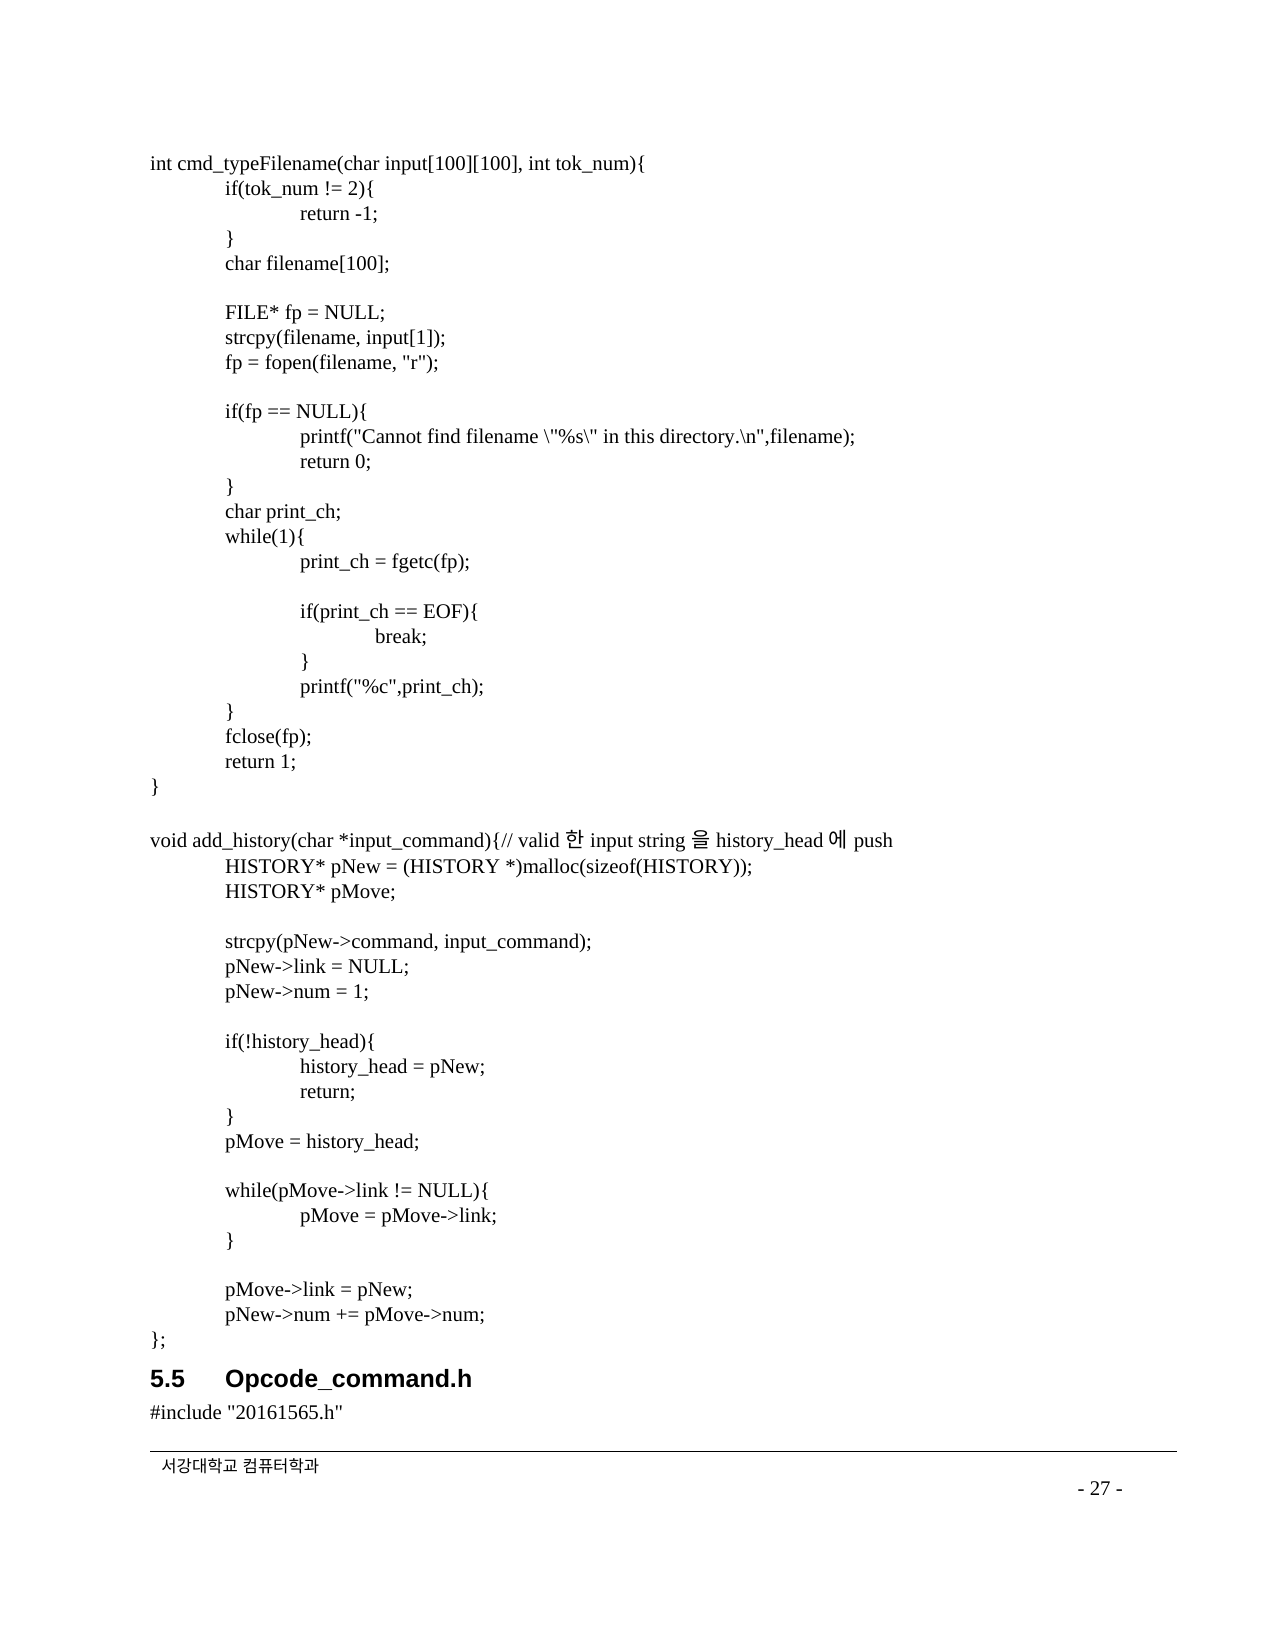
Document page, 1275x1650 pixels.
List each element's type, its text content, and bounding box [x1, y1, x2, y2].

text } [150, 648, 1125, 673]
text } [150, 1103, 1125, 1128]
text }; [150, 1326, 1125, 1351]
text char print_ch; [150, 498, 1125, 523]
text if(print_ch == EOF){ [150, 598, 1125, 623]
text printf("%c",print_ch); [150, 673, 1125, 698]
text return; [150, 1078, 1125, 1103]
text fclose(fp); [150, 723, 1125, 748]
text return -1; [150, 200, 1125, 225]
text pMove->link = pNew; [150, 1276, 1125, 1301]
text pNew->num += pMove->num; [150, 1301, 1125, 1326]
text if(tok_num != 2){ [150, 175, 1125, 200]
text pMove = history_head; [150, 1128, 1125, 1153]
text char filename[100]; [150, 250, 1125, 275]
text fp = fopen(filename, "r"); [150, 349, 1125, 374]
text if(!history_head){ [150, 1028, 1125, 1053]
text while(pMove->link != NULL){ [150, 1177, 1125, 1202]
text #include "20161565.h" [150, 1399, 1125, 1424]
text pNew->link = NULL; [150, 953, 1125, 978]
text pNew->num = 1; [150, 978, 1125, 1003]
text return 0; [150, 448, 1125, 473]
text FILE* fp = NULL; [150, 299, 1125, 324]
text HISTORY* pNew = (HISTORY *)malloc(sizeof(HISTORY)); [150, 853, 1125, 878]
text } [150, 1227, 1125, 1252]
text int cmd_typeFilename(char input[100][100], int tok_num){ [150, 150, 1125, 175]
text while(1){ [150, 523, 1125, 548]
text print_ch = fgetc(fp); [150, 548, 1125, 573]
text void add_history(char *input_command){// valid 한 input string 을 history_head 에 push [150, 823, 1125, 853]
text } [150, 225, 1125, 250]
text history_head = pNew; [150, 1053, 1125, 1078]
text } [150, 473, 1125, 498]
text } [150, 773, 1125, 798]
subtitle Opcode_command.h [150, 1364, 1125, 1393]
text pMove = pMove->link; [150, 1202, 1125, 1227]
text if(fp == NULL){ [150, 398, 1125, 423]
text HISTORY* pMove; [150, 878, 1125, 903]
text strcpy(filename, input[1]); [150, 324, 1125, 349]
text break; [150, 623, 1125, 648]
text printf("Cannot find filename \"%s\" in this directory.\n",filename); [150, 423, 1125, 448]
text strcpy(pNew->command, input_command); [150, 928, 1125, 953]
text } [150, 698, 1125, 723]
text return 1; [150, 748, 1125, 773]
